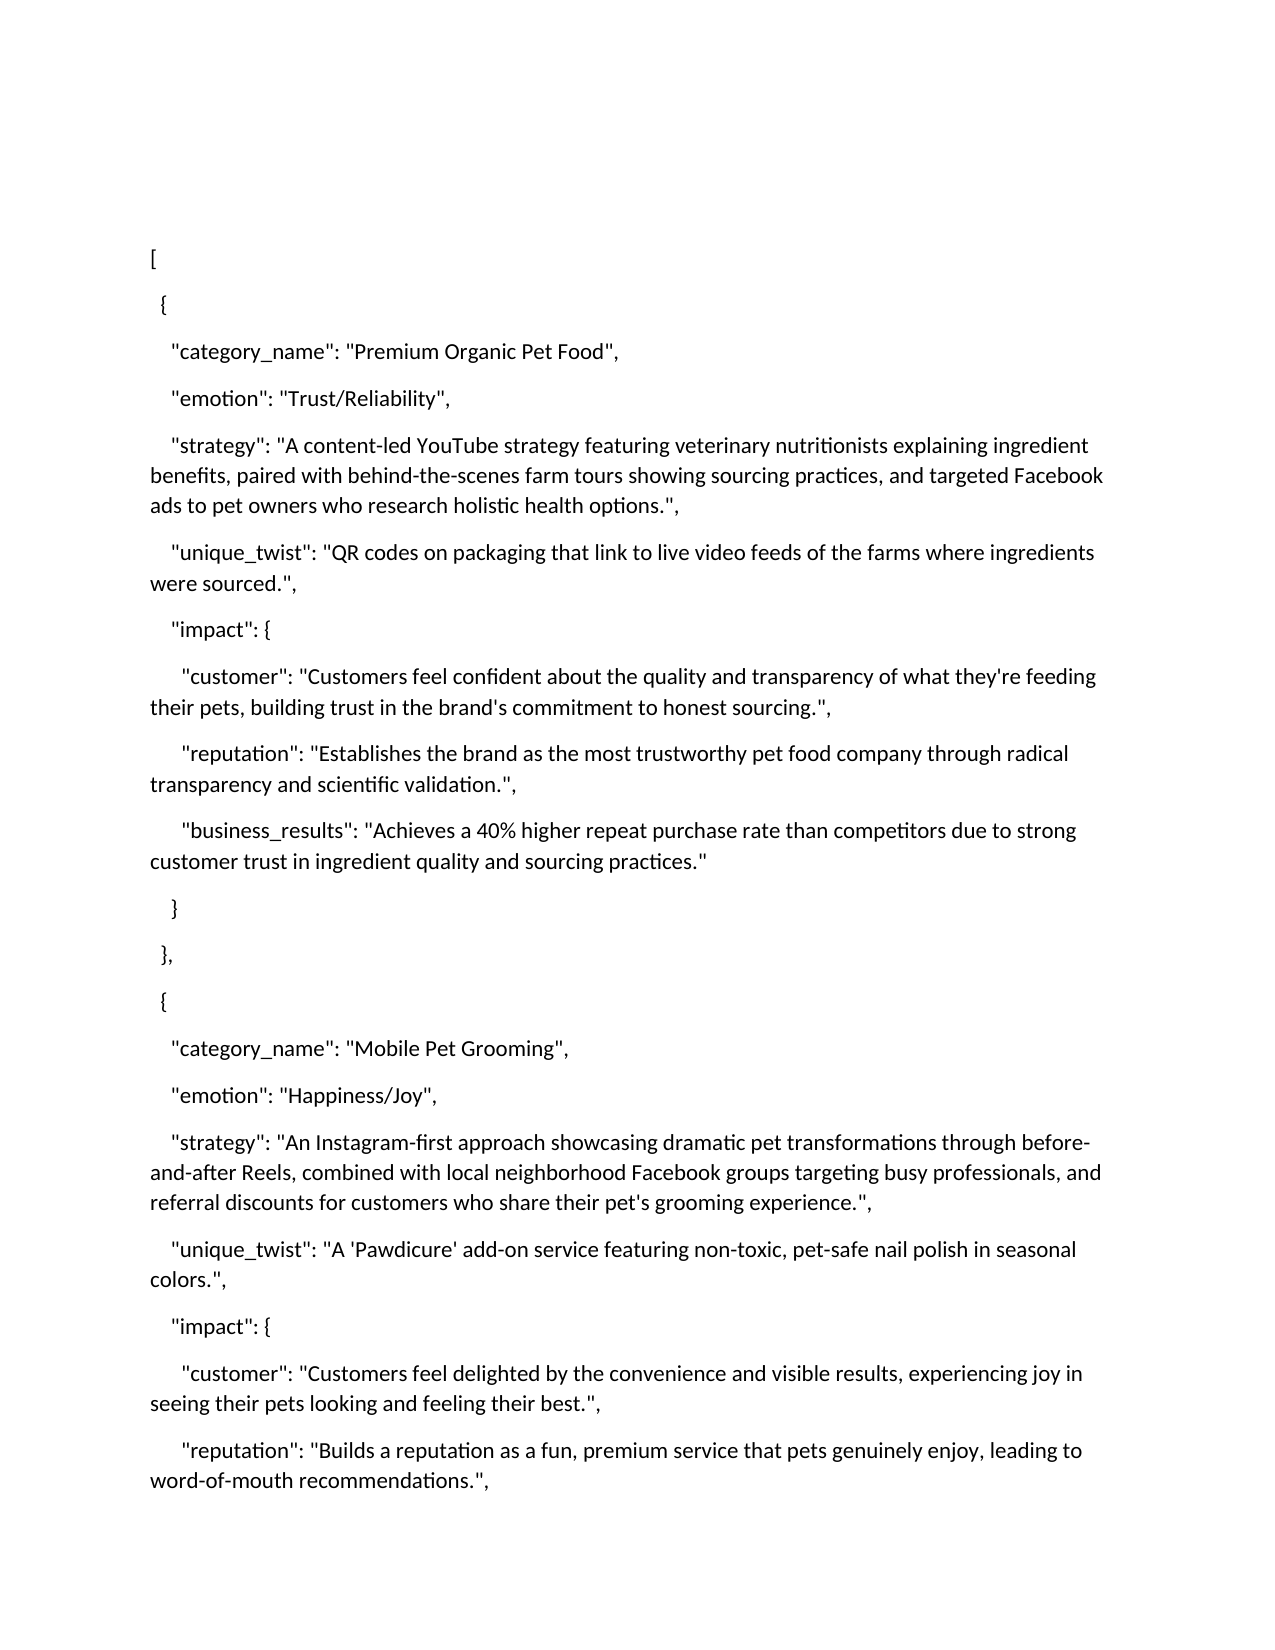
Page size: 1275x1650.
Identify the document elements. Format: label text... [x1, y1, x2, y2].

text "category_name": "Mobile Pet Grooming", [150, 1034, 1125, 1062]
text { [150, 987, 1125, 1016]
text "reputation": "Establishes the brand as the most trustworthy pet food company through radical transparency and scientific validation.", [150, 739, 1125, 798]
text "strategy": "An Instagram-first approach showcasing dramatic pet transformations through before-and-after Reels, combined with local neighborhood Facebook groups targeting busy professionals, and referral discounts for customers who share their pet's grooming experience.", [150, 1128, 1125, 1217]
text } [150, 894, 1125, 922]
text "unique_twist": "A 'Pawdicure' add-on service featuring non-toxic, pet-safe nail polish in seasonal colors.", [150, 1235, 1125, 1294]
text "emotion": "Happiness/Joy", [150, 1081, 1125, 1109]
text "business_results": "Achieves a 40% higher repeat purchase rate than competitors due to strong customer trust in ingredient quality and sourcing practices." [150, 817, 1125, 875]
text "strategy": "A content-led YouTube strategy featuring veterinary nutritionists explaining ingredient benefits, paired with behind-the-scenes farm tours showing sourcing practices, and targeted Facebook ads to pet owners who research holistic health options.", [150, 431, 1125, 520]
text [ [150, 244, 1125, 272]
text "emotion": "Trust/Reliability", [150, 384, 1125, 412]
text "customer": "Customers feel confident about the quality and transparency of what they're feeding their pets, building trust in the brand's commitment to honest sourcing.", [150, 662, 1125, 721]
text "category_name": "Premium Organic Pet Food", [150, 337, 1125, 366]
text "customer": "Customers feel delighted by the convenience and visible results, experiencing joy in seeing their pets looking and feeling their best.", [150, 1359, 1125, 1418]
text "impact": { [150, 1312, 1125, 1341]
text { [150, 291, 1125, 319]
text "unique_twist": "QR codes on packaging that link to live video feeds of the farms where ingredients were sourced.", [150, 538, 1125, 597]
text "impact": { [150, 616, 1125, 644]
text }, [150, 941, 1125, 969]
text "reputation": "Builds a reputation as a fun, premium service that pets genuinely enjoy, leading to word-of-mouth recommendations.", [150, 1436, 1125, 1495]
